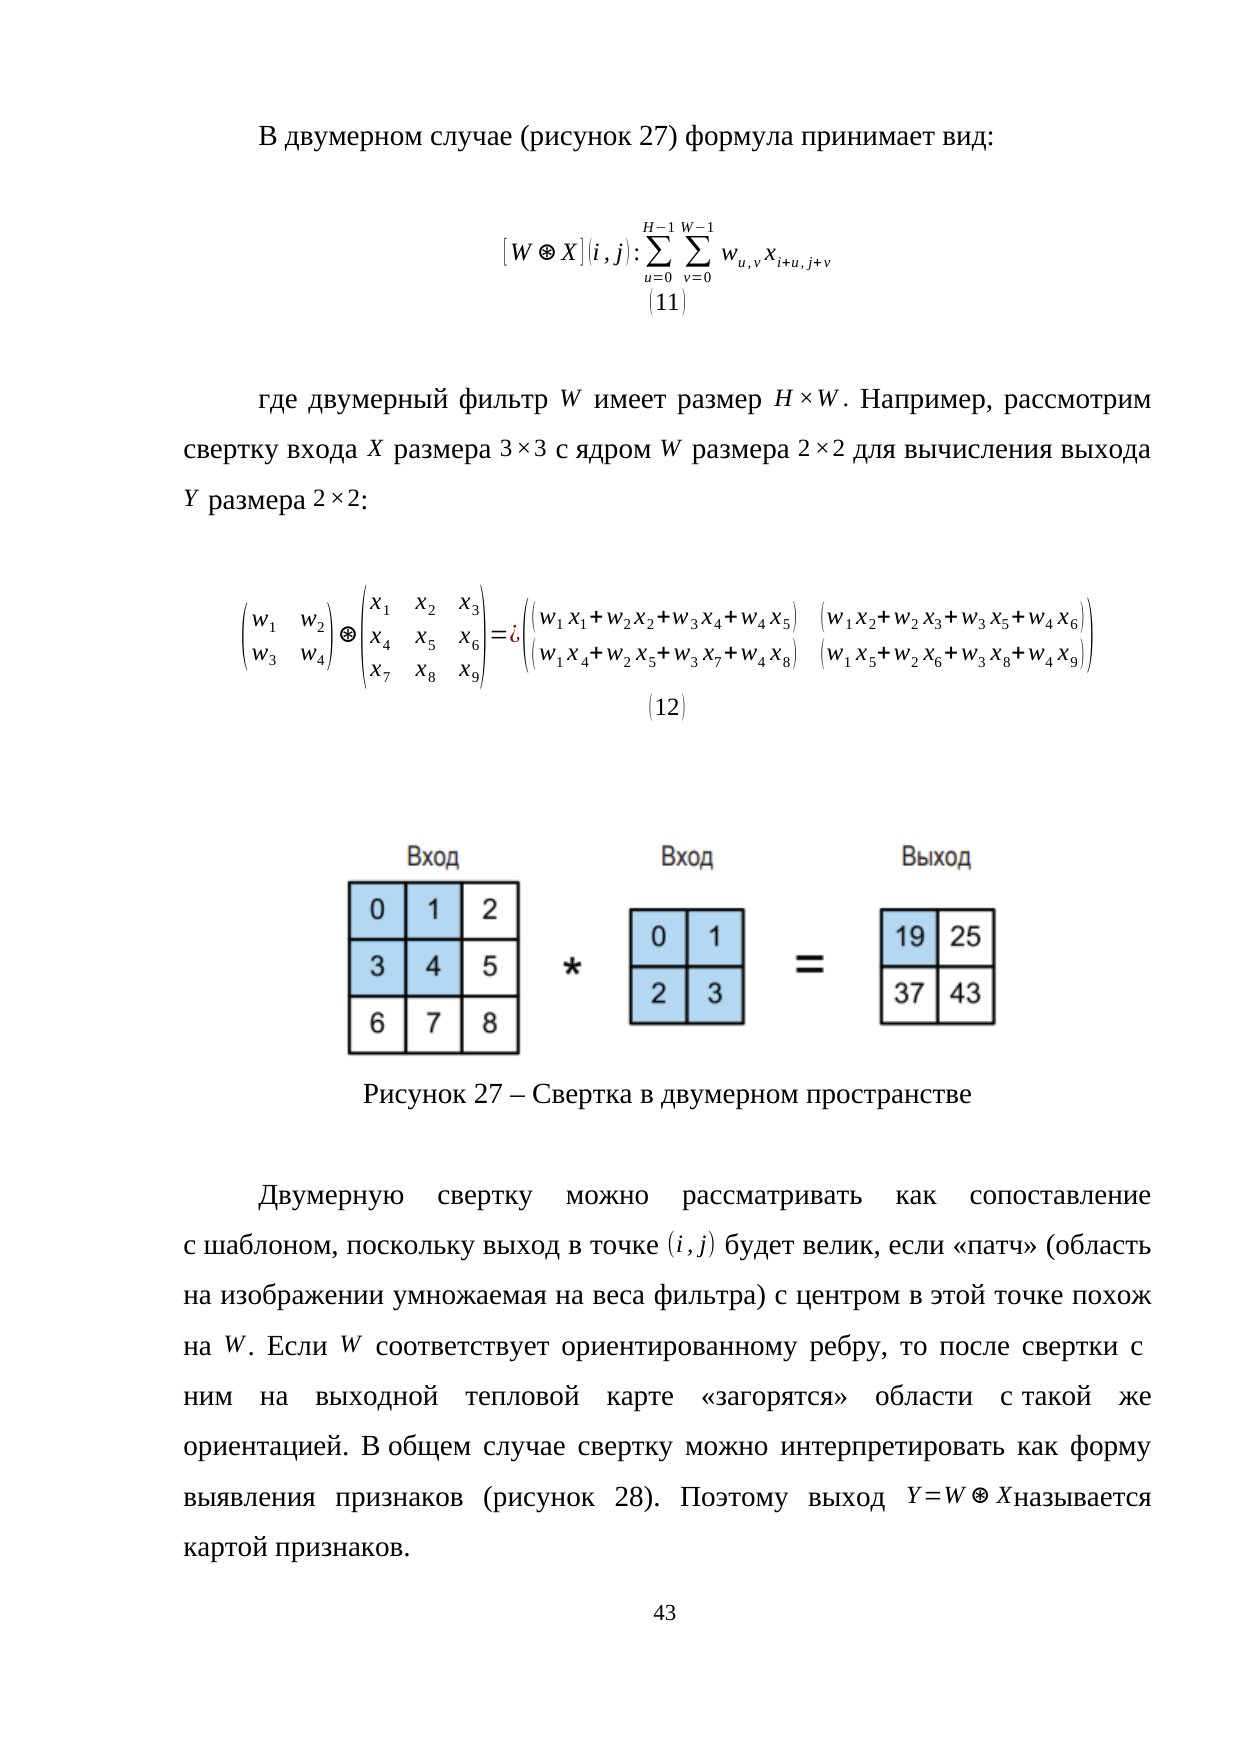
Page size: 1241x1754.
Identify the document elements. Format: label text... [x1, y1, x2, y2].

text Двумерную свертку можно рассматривать как сопоставление с шаблоном, поскольку выход в точке будет велик, если «патч» (область на изображении умножаемая на веса фильтра) с центром в этой точке похож на . Если соответствует ориентированному ребру, то после свертки с ним на выходной тепловой карте «загорятся» области с такой же ориентацией. В общем случае свертку можно интерпретировать как форму выявления признаков (рисунок 28). Поэтому выход называется картой признаков. [183, 1177, 1152, 1563]
picture [309, 836, 1026, 1064]
text В двумерном случае (рисунок 27) формула принимает вид: [183, 118, 1152, 152]
text Рисунок 27 – Свертка в двумерном пространстве [183, 1076, 1152, 1110]
text где двумерный фильтр имеет размер Например, рассмотрим свертку входа размера с ядром размера для вычисления выхода размера : [183, 381, 1152, 516]
